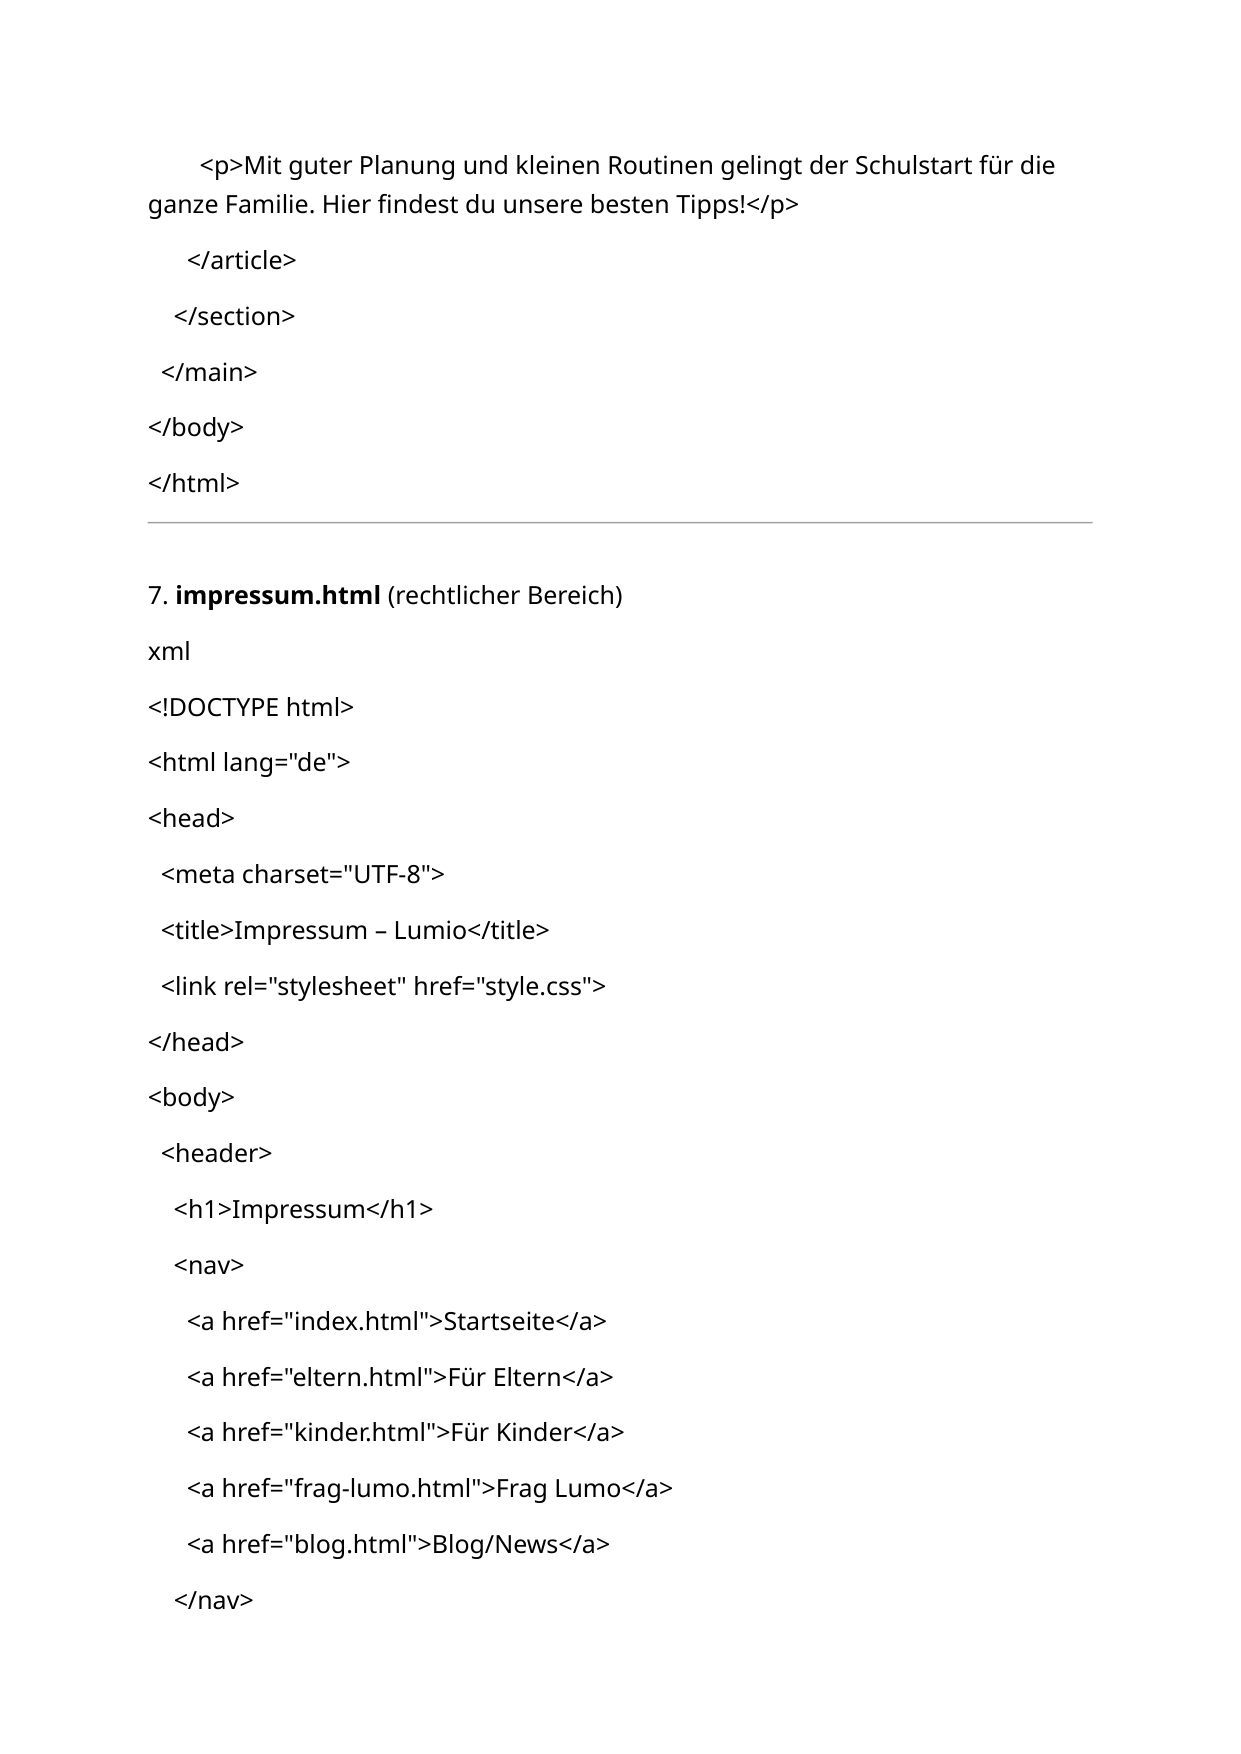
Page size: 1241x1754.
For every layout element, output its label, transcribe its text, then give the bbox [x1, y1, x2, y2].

text <html lang="de"> [148, 745, 1093, 779]
text </main> [148, 354, 1093, 388]
text <a href="kinder.html">Für Kinder</a> [148, 1415, 1093, 1449]
text <meta charset="UTF-8"> [148, 857, 1093, 891]
text </section> [148, 298, 1093, 332]
text <title>Impressum – Lumio</title> [148, 913, 1093, 947]
text 7. impressum.html (rechtlicher Bereich) [148, 578, 1093, 612]
text <h1>Impressum</h1> [148, 1192, 1093, 1226]
text <a href="eltern.html">Für Eltern</a> [148, 1359, 1093, 1393]
text <a href="index.html">Startseite</a> [148, 1303, 1093, 1337]
text <header> [148, 1136, 1093, 1170]
text <a href="blog.html">Blog/News</a> [148, 1527, 1093, 1561]
text </nav> [148, 1583, 1093, 1617]
text <nav> [148, 1248, 1093, 1282]
text <link rel="stylesheet" href="style.css"> [148, 968, 1093, 1002]
text <!DOCTYPE html> [148, 689, 1093, 723]
text </body> [148, 410, 1093, 444]
text <a href="frag-lumo.html">Frag Lumo</a> [148, 1471, 1093, 1505]
text </head> [148, 1024, 1093, 1058]
text </html> [148, 466, 1093, 500]
text <p>Mit guter Planung und kleinen Routinen gelingt der Schulstart für die ganze Familie. Hier findest du unsere besten Tipps!</p> [148, 148, 1093, 221]
text <head> [148, 801, 1093, 835]
text xml [148, 633, 1093, 667]
text <body> [148, 1080, 1093, 1114]
text </article> [148, 243, 1093, 277]
